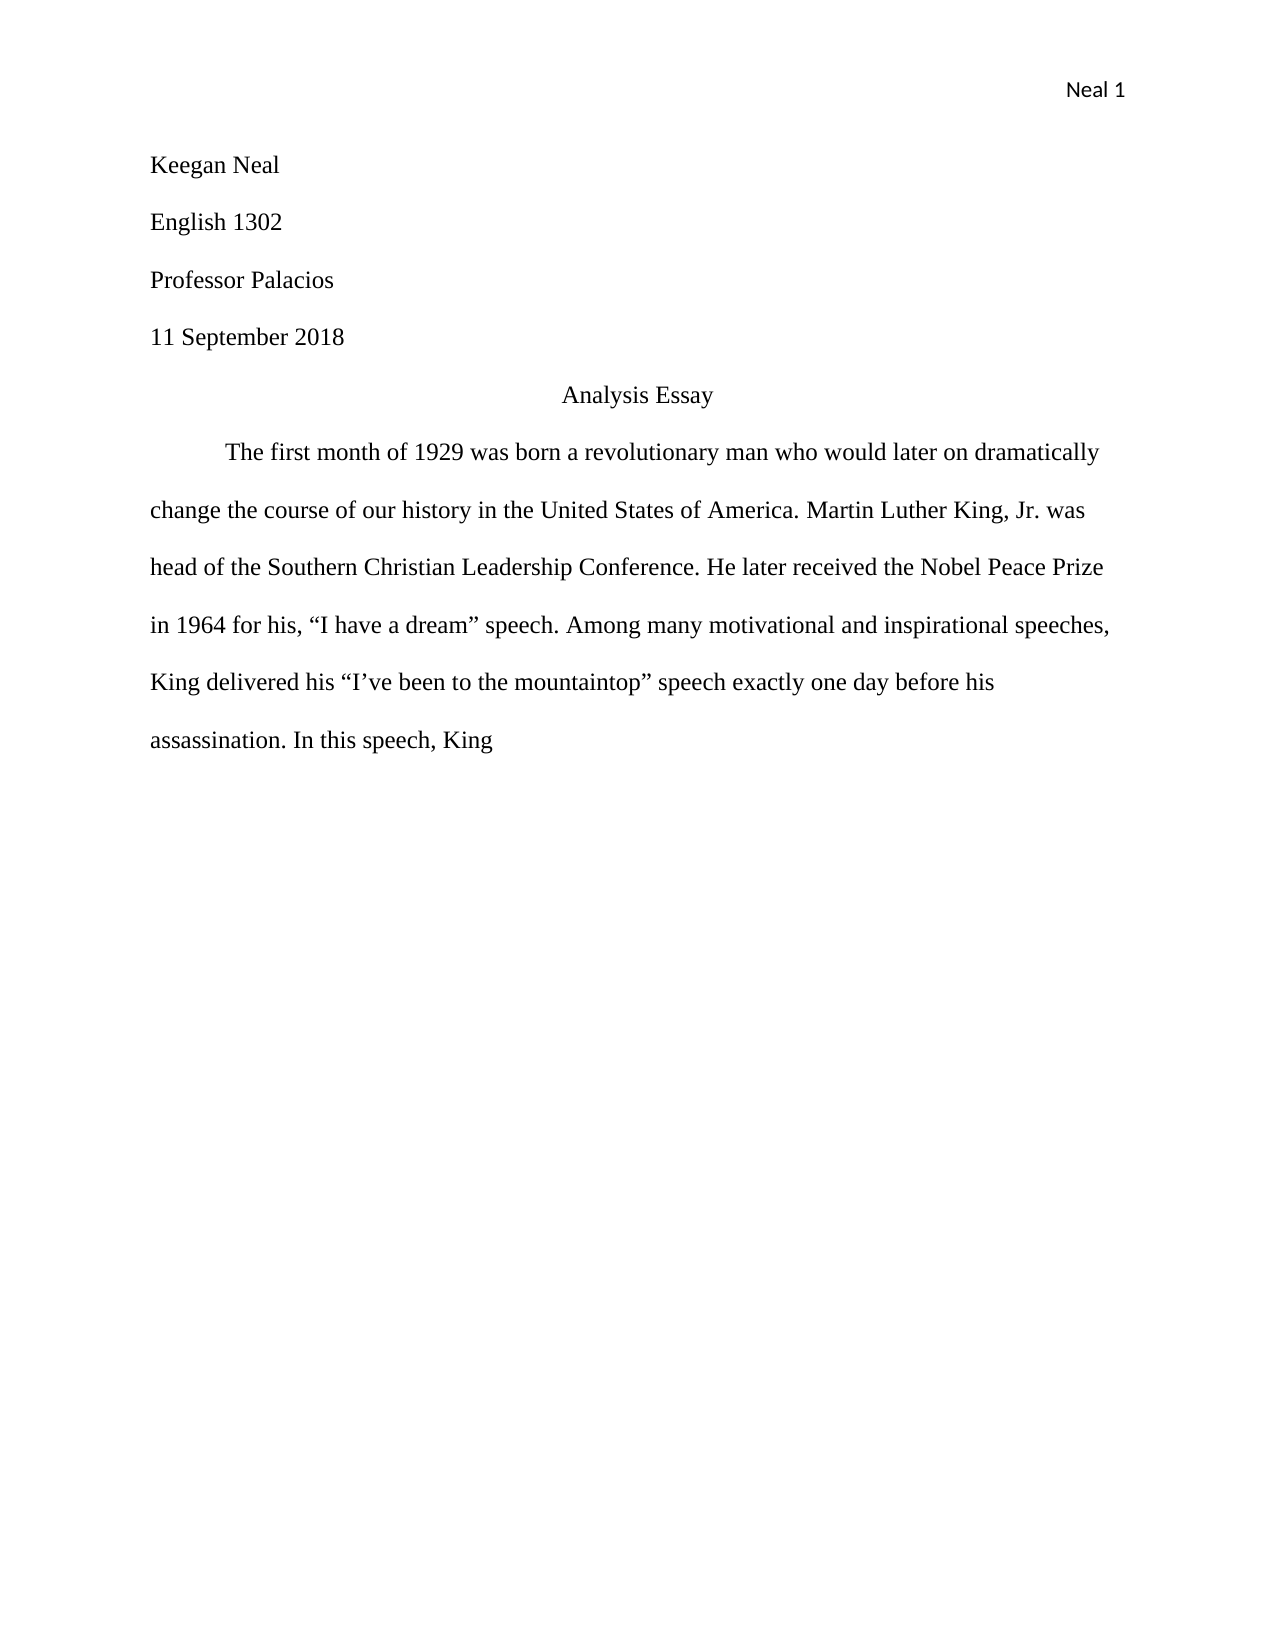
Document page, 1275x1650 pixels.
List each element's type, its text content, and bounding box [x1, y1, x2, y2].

text Professor Palacios [150, 265, 1125, 294]
text 11 September 2018 [150, 322, 1125, 351]
text Keegan Neal [150, 150, 1125, 179]
text Analysis Essay [150, 380, 1125, 409]
text English 1302 [150, 207, 1125, 236]
text The first month of 1929 was born a revolutionary man who would later on dramatically change the course of our history in the United States of America. Martin Luther King, Jr. was head of the Southern Christian Leadership Conference. He later received the Nobel Peace Prize in 1964 for his, “I have a dream” speech. Among many motivational and inspirational speeches, King delivered his “I’ve been to the mountaintop” speech exactly one day before his assassination. In this speech, King [150, 437, 1125, 754]
